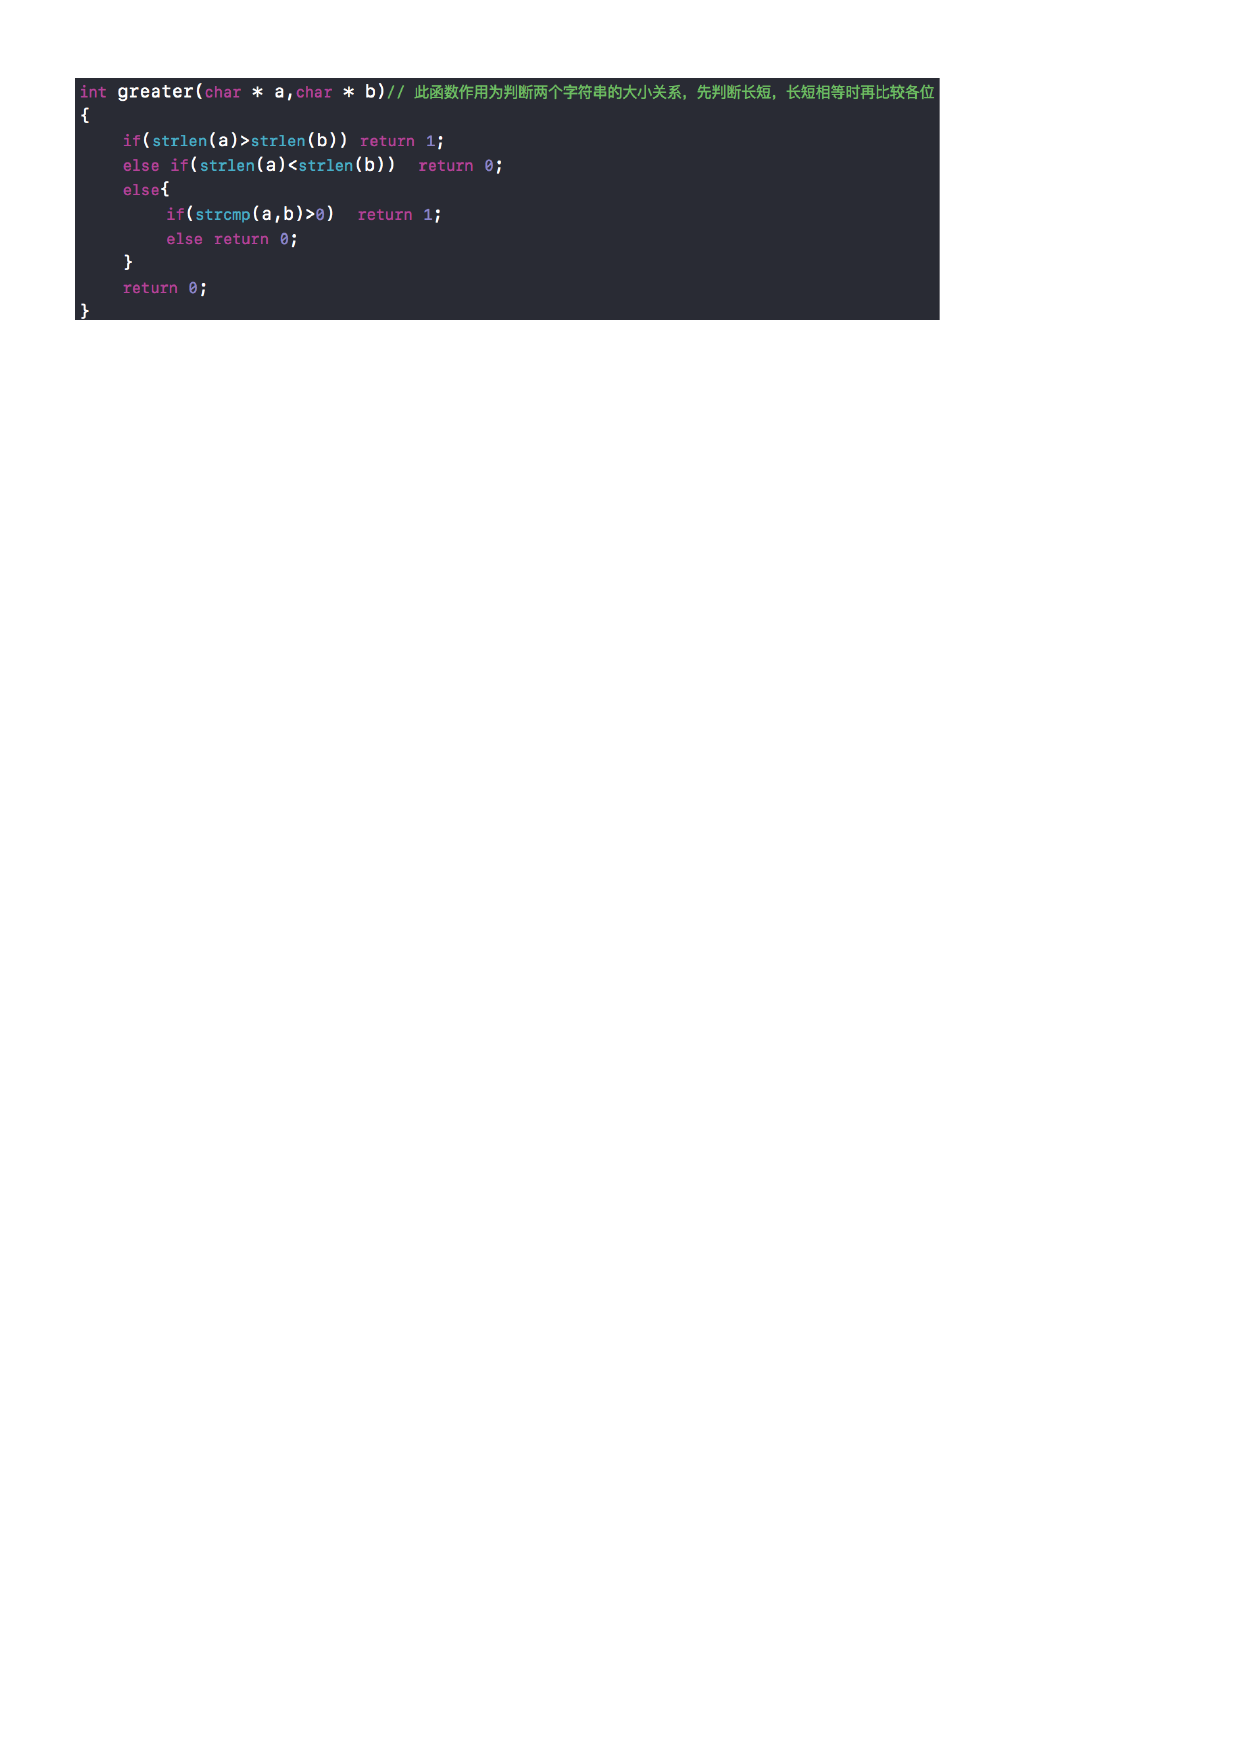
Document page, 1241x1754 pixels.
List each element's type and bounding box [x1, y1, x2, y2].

picture [75, 78, 940, 320]
